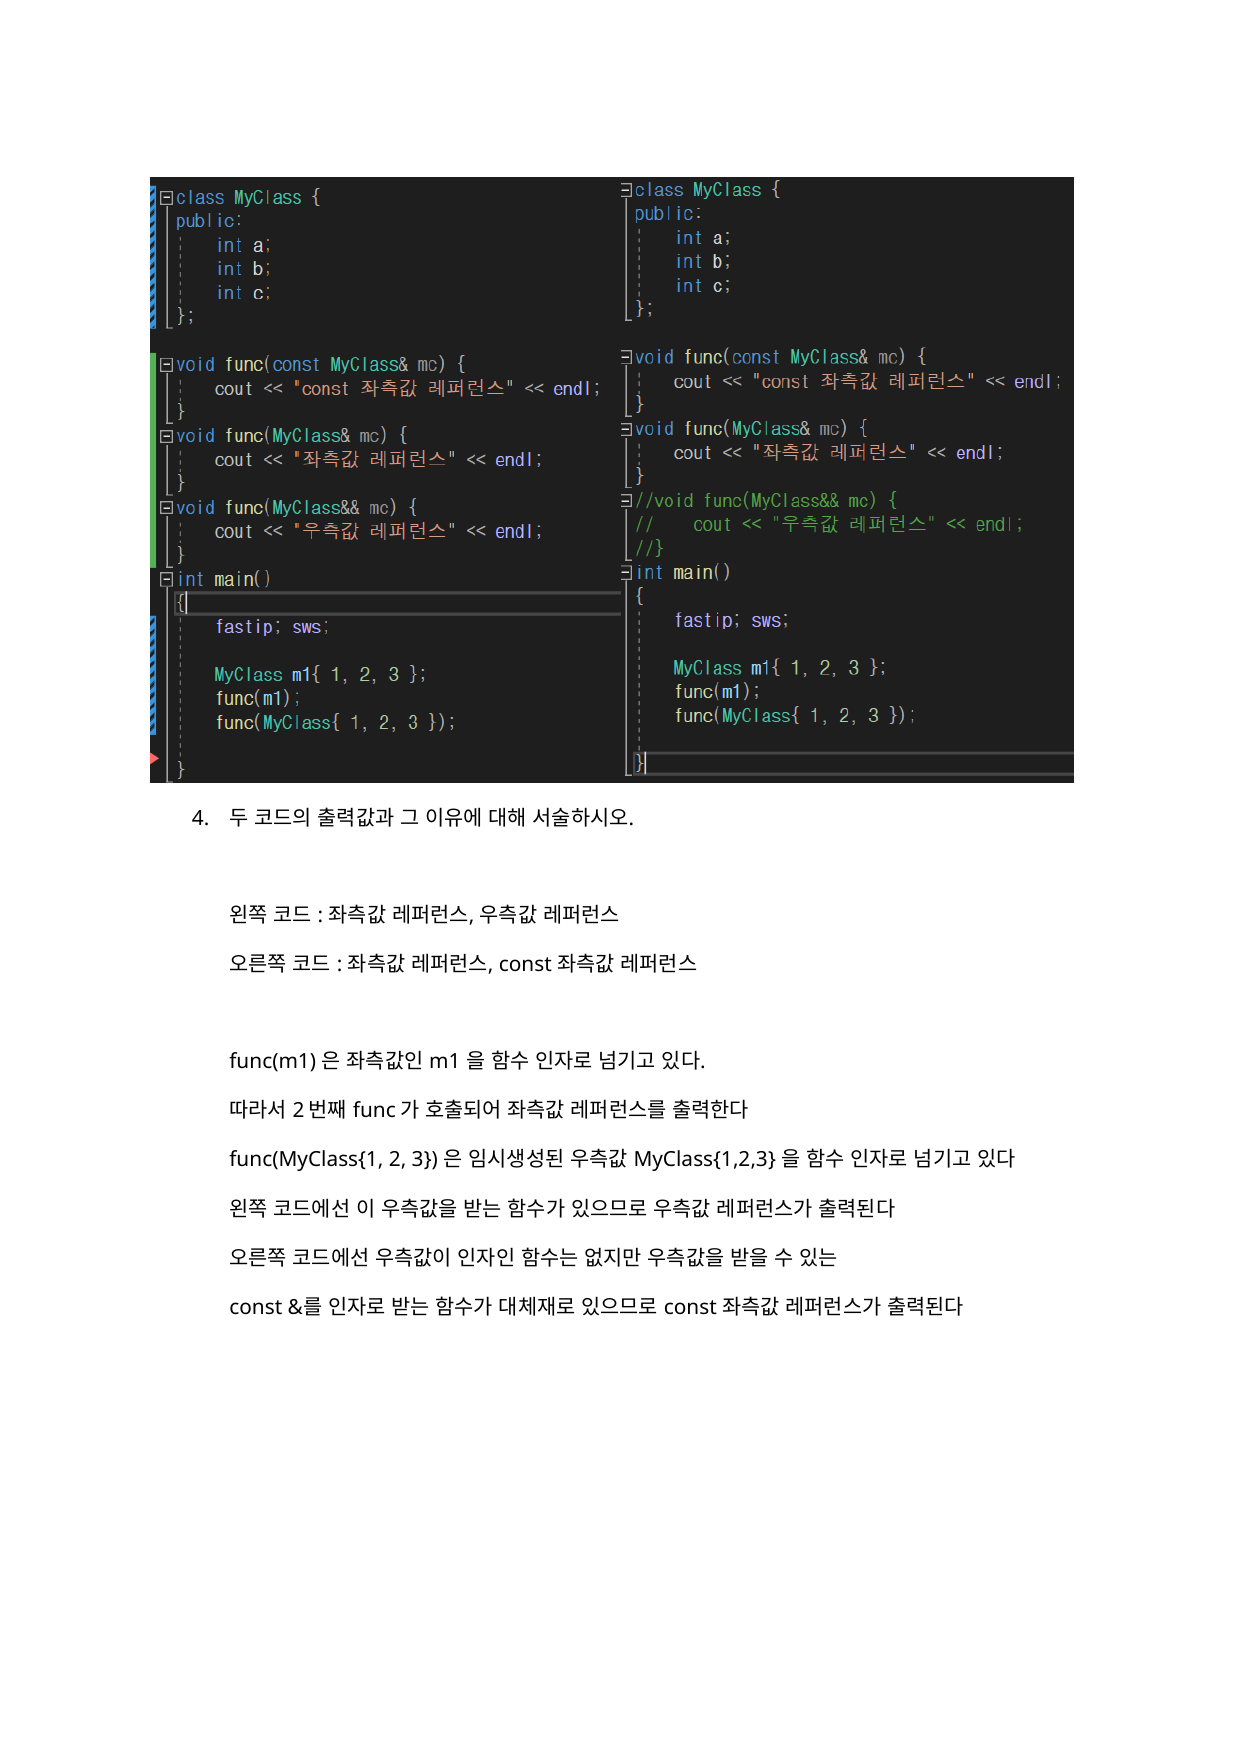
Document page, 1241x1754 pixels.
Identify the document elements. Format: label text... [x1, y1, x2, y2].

list func(m1) 은 좌측값인 m1 을 함수 인자로 넘기고 있다. [229, 1044, 1090, 1074]
list const &를 인자로 받는 함수가 대체재로 있으므로 const 좌측값 레퍼런스가 출력된다 [229, 1291, 1090, 1321]
list func(MyClass{1, 2, 3}) 은 임시생성된 우측값 MyClass{1,2,3} 을 함수 인자로 넘기고 있다 [229, 1143, 1090, 1173]
list 따라서 2번째 func가 호출되어 좌측값 레퍼런스를 출력한다 [229, 1093, 1090, 1123]
list 오른쪽 코드에선 우측값이 인자인 함수는 없지만 우측값을 받을 수 있는 [229, 1241, 1090, 1271]
picture [150, 177, 1074, 783]
list 오른쪽 코드 : 좌측값 레퍼런스, const 좌측값 레퍼런스 [229, 947, 1090, 977]
list 왼쪽 코드 : 좌측값 레퍼런스, 우측값 레퍼런스 [229, 898, 1090, 928]
list 왼쪽 코드에선 이 우측값을 받는 함수가 있으므로 우측값 레퍼런스가 출력된다 [229, 1192, 1090, 1222]
list 두 코드의 출력값과 그 이유에 대해 서술하시오. [192, 801, 1090, 831]
